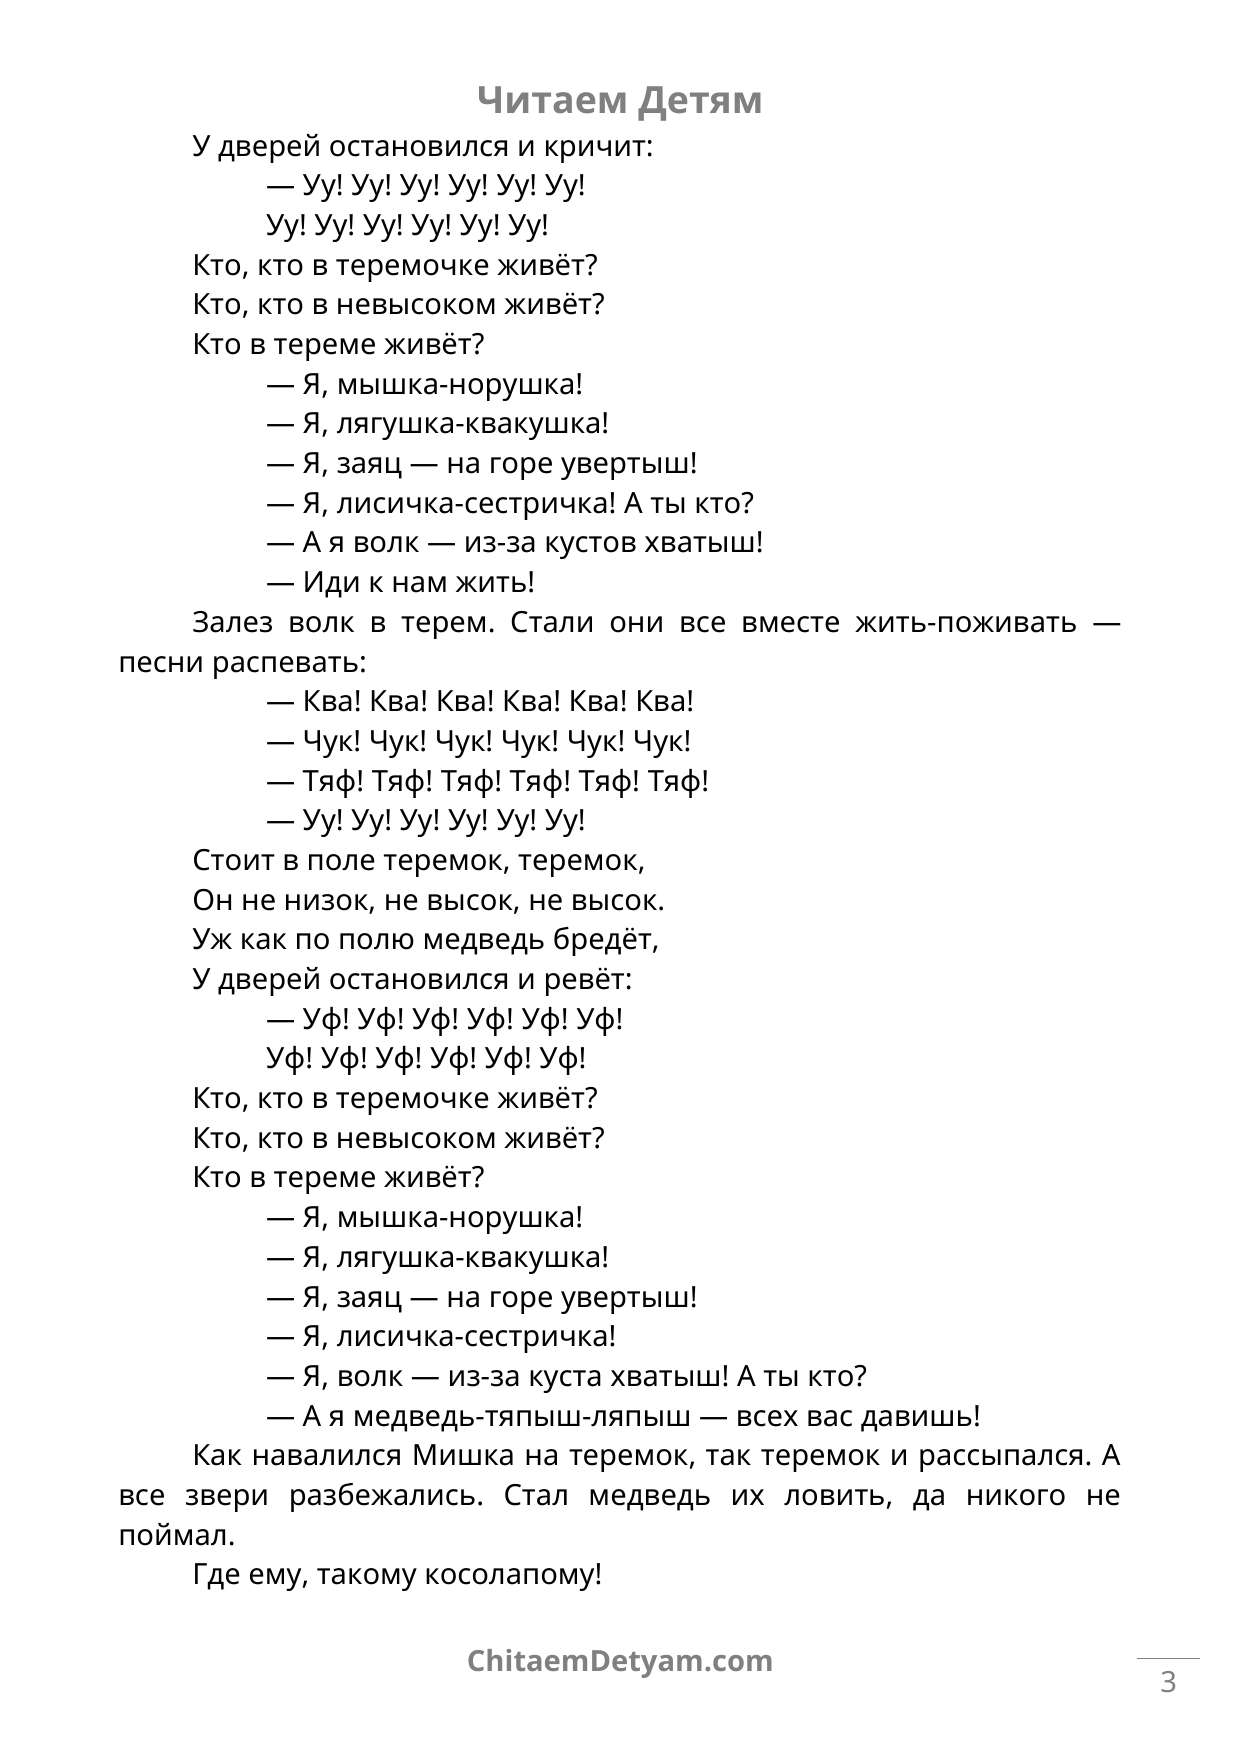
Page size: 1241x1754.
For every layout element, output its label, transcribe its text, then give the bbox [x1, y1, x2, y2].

text — Уф! Уф! Уф! Уф! Уф! Уф! [192, 998, 1122, 1038]
text Кто, кто в невысоком живёт? [118, 284, 1122, 323]
text Он не низок, не высок, не высок. [118, 879, 1122, 919]
text — Уу! Уу! Уу! Уу! Уу! Уу! [192, 799, 1122, 839]
text Залез волк в терем. Стали они все вместе жить-поживать — песни распевать: [118, 601, 1122, 681]
text — Я, волк — из-за куста хватыш! А ты кто? [192, 1355, 1122, 1395]
text — Я, лягушка-квакушка! [192, 1236, 1122, 1276]
text — Я, заяц — на горе увертыш! [192, 1276, 1122, 1316]
text — Уу! Уу! Уу! Уу! Уу! Уу! [192, 164, 1122, 204]
text — Я, мышка-норушка! [192, 1196, 1122, 1236]
text У дверей остановился и ревёт: [118, 958, 1122, 998]
text — Я, лисичка-сестричка! А ты кто? [192, 482, 1122, 522]
text — Я, лисичка-сестричка! [192, 1316, 1122, 1355]
text Кто, кто в теремочке живёт? [118, 244, 1122, 284]
text Кто, кто в теремочке живёт? [118, 1077, 1122, 1117]
text — А я медведь-тяпыш-ляпыш — всех вас давишь! [192, 1395, 1122, 1434]
text Кто, кто в невысоком живёт? [118, 1117, 1122, 1157]
text Как навалился Мишка на теремок, так теремок и рассыпался. А все звери разбежались. Стал медведь их ловить, да никого не поймал. [118, 1434, 1122, 1554]
text Уж как по полю медведь бредёт, [118, 919, 1122, 958]
text Кто в тереме живёт? [118, 1157, 1122, 1196]
text — А я волк — из-за кустов хватыш! [192, 522, 1122, 561]
text — Иди к нам жить! [192, 561, 1122, 601]
text Кто в тереме живёт? [118, 323, 1122, 363]
text — Я, мышка-норушка! [192, 363, 1122, 403]
text Уу! Уу! Уу! Уу! Уу! Уу! [192, 204, 1122, 244]
text — Я, лягушка-квакушка! [192, 403, 1122, 442]
text — Ква! Ква! Ква! Ква! Ква! Ква! [192, 681, 1122, 720]
text Где ему, такому косолапому! [118, 1554, 1122, 1593]
text — Тяф! Тяф! Тяф! Тяф! Тяф! Тяф! [192, 760, 1122, 799]
text — Я, заяц — на горе увертыш! [192, 442, 1122, 482]
text — Чук! Чук! Чук! Чук! Чук! Чук! [192, 720, 1122, 760]
text У дверей остановился и кричит: [118, 125, 1122, 164]
text Уф! Уф! Уф! Уф! Уф! Уф! [192, 1038, 1122, 1077]
text Стоит в поле теремок, теремок, [118, 839, 1122, 879]
